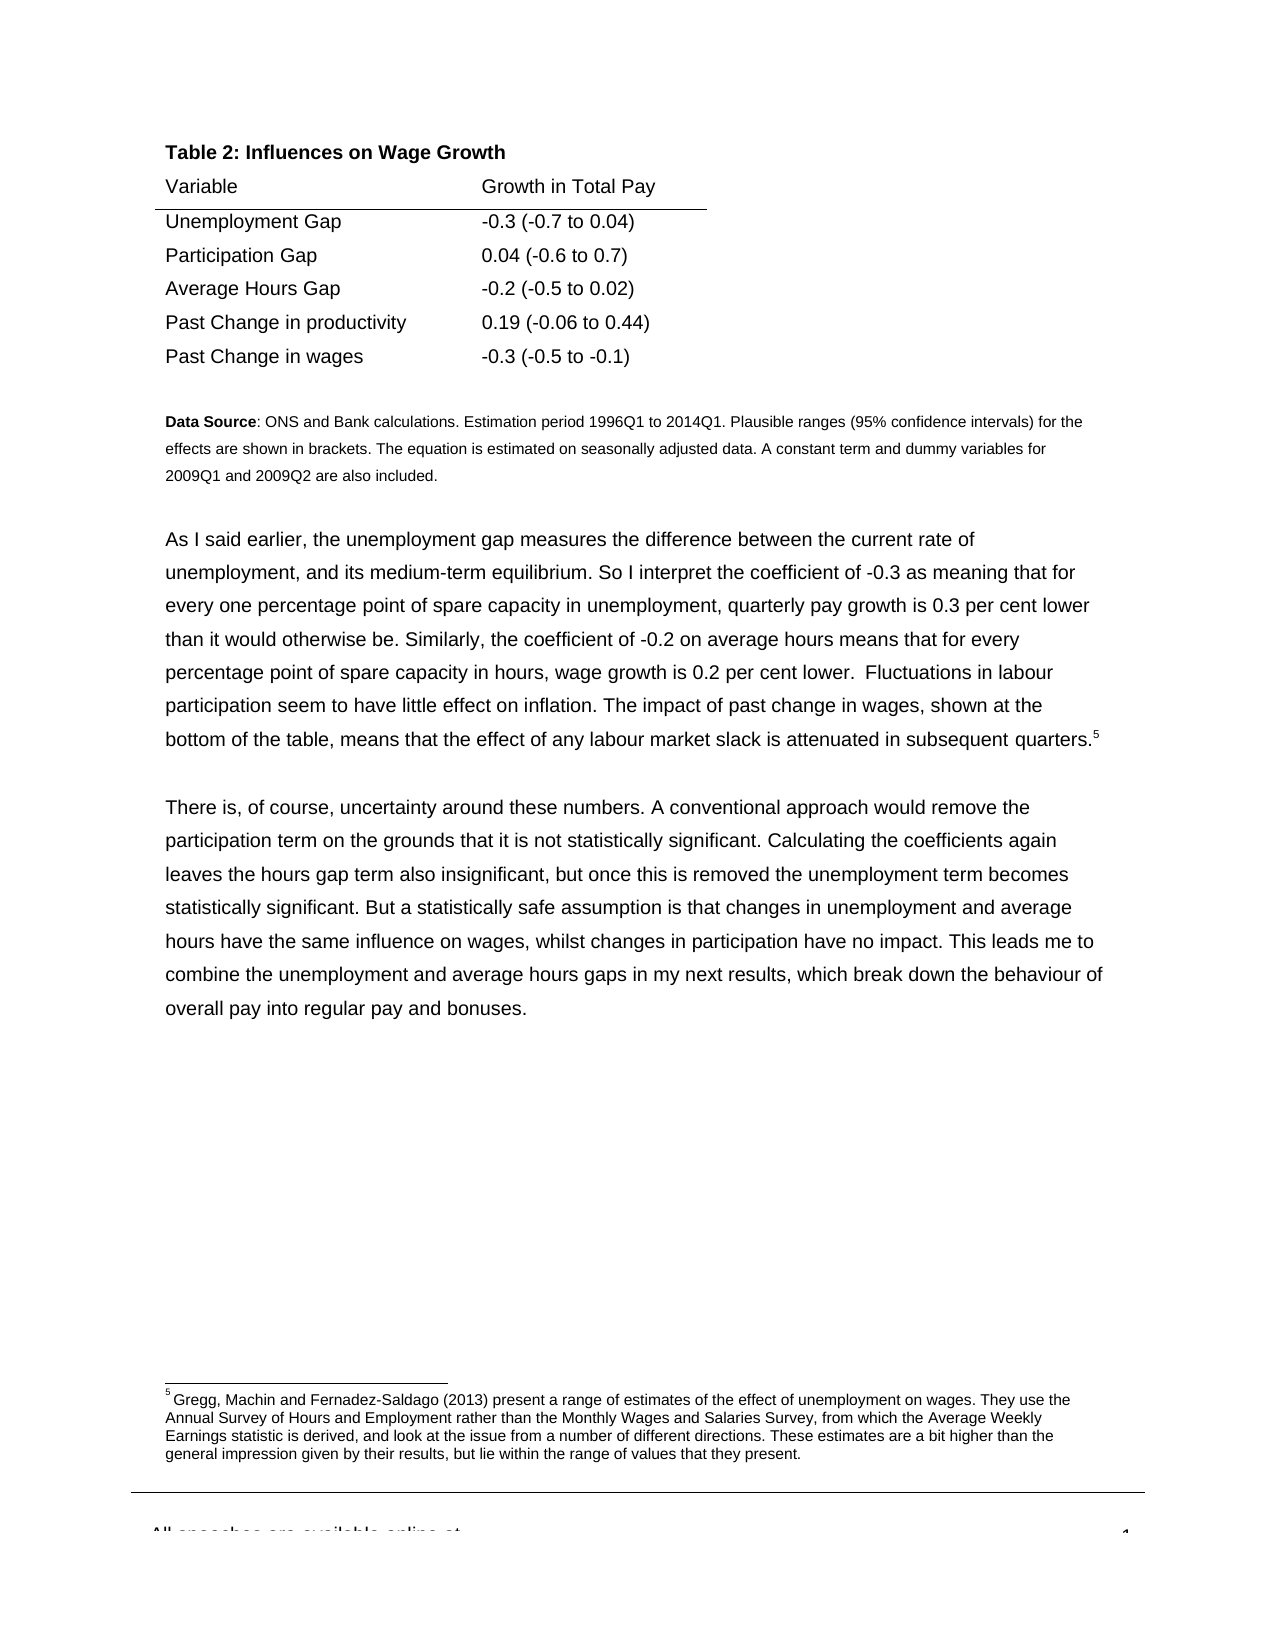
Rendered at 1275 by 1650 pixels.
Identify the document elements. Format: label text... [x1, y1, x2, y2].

subtitle Table 2: Influences on Wage Growth [165, 141, 1169, 163]
text Participation Gap 0.04 (-0.6 to 0.7) [165, 243, 1169, 266]
text Unemployment Gap -0.3 (-0.7 to 0.04) [165, 197, 1169, 232]
text Variable Growth in Total Pay [165, 174, 1169, 197]
text Average Hours Gap -0.2 (-0.5 to 0.02) [165, 277, 1169, 300]
text As I said earlier, the unemployment gap measures the difference between the current rate of unemployment, and its medium-term equilibrium. So I interpret the coefficient of -0.3 as meaning that for every one percentage point of spare capacity in unemployment, quarterly pay growth is 0.3 per cent lower than it would otherwise be. Similarly, the coefficient of -0.2 on average hours means that for every percentage point of spare capacity in hours, wage growth is 0.2 per cent lower. Fluctuations in labour participation seem to have little effect on inflation. The impact of past change in wages, shown at the bottom of the table, means that the effect of any labour market slack is attenuated in subsequent quarters.5 [165, 528, 1109, 750]
text Past Change in productivity 0.19 (-0.06 to 0.44) [165, 311, 1169, 334]
text Data Source: ONS and Bank calculations. Estimation period 1996Q1 to 2014Q1. Plausible ranges (95% confidence intervals) for the effects are shown in brackets. The equation is estimated on seasonally adjusted data. A constant term and dummy variables for 2009Q1 and 2009Q2 are also included. [165, 412, 1098, 485]
text 5 Gregg, Machin and Fernadez-Saldago (2013) present a range of estimates of the effect of unemployment on wages. They use the Annual Survey of Hours and Employment rather than the Monthly Wages and Salaries Survey, from which the Average Weekly Earnings statistic is derived, and look at the issue from a number of different directions. These estimates are a bit higher than the general impression given by their results, but lie within the range of values that they present. [165, 1382, 1098, 1463]
text Past Change in wages -0.3 (-0.5 to -0.1) [165, 345, 1169, 367]
text There is, of course, uncertainty around these numbers. A conventional approach would remove the participation term on the grounds that it is not statistically significant. Calculating the coefficients again leaves the hours gap term also insignificant, but once this is removed the unemployment term becomes statistically significant. But a statistically safe assumption is that changes in unemployment and average hours have the same influence on wages, whilst changes in participation have no impact. This leads me to combine the unemployment and average hours gaps in my next results, which break down the behaviour of overall pay into regular pay and bonuses. [165, 796, 1110, 1019]
